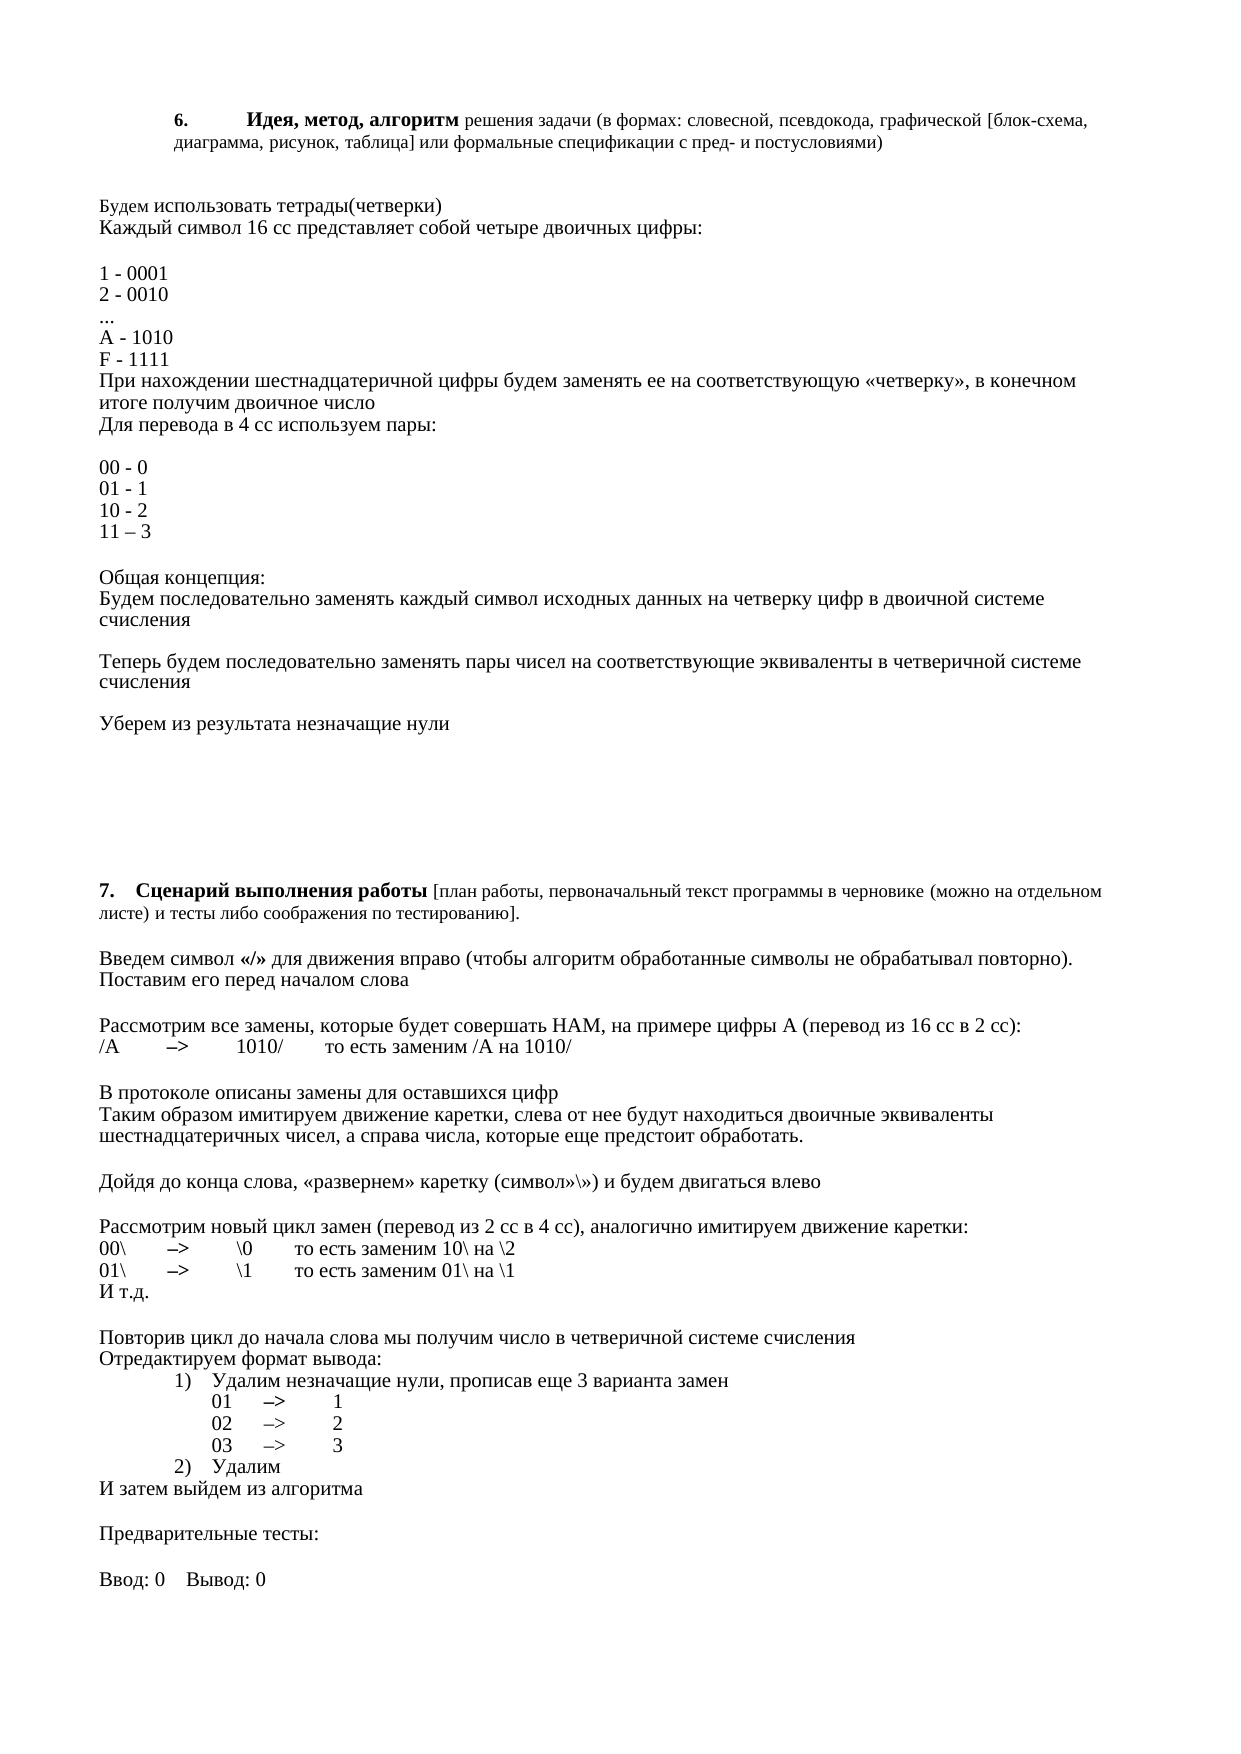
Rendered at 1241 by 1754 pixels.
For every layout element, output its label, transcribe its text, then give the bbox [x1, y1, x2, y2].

text Поставим его перед началом слова [99, 969, 1127, 991]
list 01 –> 1 [211, 1392, 1127, 1413]
text 10 - 2 [99, 500, 1102, 522]
list Удалим незначащие нули, прописав еще 3 варианта замен [174, 1370, 1127, 1392]
text Рассмотрим новый цикл замен (перевод из 2 сс в 4 сс), аналогично имитируем движение каретки: [99, 1217, 1127, 1238]
text И т.д. [99, 1281, 1127, 1303]
list Для перевода в 4 сс используем пары: [99, 414, 1102, 436]
text Рассмотрим все замены, которые будет совершать НАМ, на примере цифры А (перевод из 16 сс в 2 сс): [99, 1015, 1127, 1037]
list Идея, метод, алгоритм решения задачи (в формах: словесной, псевдокода, графической [блок-схема, диаграмма, рисунок, таблица] или формальные спецификации с пред- и постусловиями) [174, 109, 1102, 153]
text В протоколе описаны замены для оставшихся цифр [99, 1082, 1127, 1104]
list F - 1111 [99, 349, 1102, 371]
text /А –> 1010/ то есть заменим /А на 1010/ [99, 1037, 1127, 1058]
list Каждый символ 16 сс представляет собой четыре двоичных цифры: [99, 217, 1102, 239]
text Теперь будем последовательно заменять пары чисел на соответствующие эквиваленты в четверичной системе счисления [99, 651, 1127, 693]
text 01 - 1 [99, 479, 1102, 500]
text 00\ –> \0 то есть заменим 10\ на \2 [99, 1238, 1127, 1260]
text Введем символ «/» для движения вправо (чтобы алгоритм обработанные символы не обрабатывал повторно). [99, 948, 1127, 969]
list 1 - 0001 [99, 263, 1102, 284]
text 11 – 3 [99, 522, 1102, 543]
text 00 - 0 [99, 457, 1102, 479]
text Отредактируем формат вывода: [99, 1349, 1127, 1370]
list 02 –> 2 [211, 1413, 1127, 1435]
list 03 –> 3 [211, 1435, 1127, 1456]
text И затем выйдем из алгоритма [99, 1478, 1127, 1499]
text Повторив цикл до начала слова мы получим число в четверичной системе счисления [99, 1327, 1127, 1349]
text Будем последовательно заменять каждый символ исходных данных на четверку цифр в двоичной системе счисления [99, 589, 1127, 631]
list Общая концепция: [99, 567, 1102, 589]
list ... [99, 306, 1102, 328]
text Таким образом имитируем движение каретки, слева от нее будут находиться двоичные эквиваленты шестнадцатеричных чисел, а справа числа, которые еще предстоит обработать. [99, 1104, 1127, 1147]
text Предварительные тесты: [99, 1524, 1127, 1545]
text Дойдя до конца слова, «развернем» каретку (символ»\») и будем двигаться влево [99, 1171, 1127, 1193]
list 2 - 0010 [99, 284, 1102, 306]
list A - 1010 [99, 328, 1102, 349]
list Удалим [174, 1456, 1127, 1478]
list Сценарий выполнения работы [план работы, первоначальный текст программы в черновике (можно на отдельном листе) и тесты либо соображения по тестированию]. [99, 881, 1127, 924]
text Ввод: 0 Вывод: 0 [99, 1569, 1127, 1591]
text Уберем из результата незначащие нули [99, 714, 1127, 735]
list При нахождении шестнадцатеричной цифры будем заменять ее на соответствующую «четверку», в конечном итоге получим двоичное число [99, 371, 1102, 414]
list Будем использовать тетрады(четверки) [99, 196, 1102, 217]
text 01\ –> \1 то есть заменим 01\ на \1 [99, 1260, 1127, 1281]
